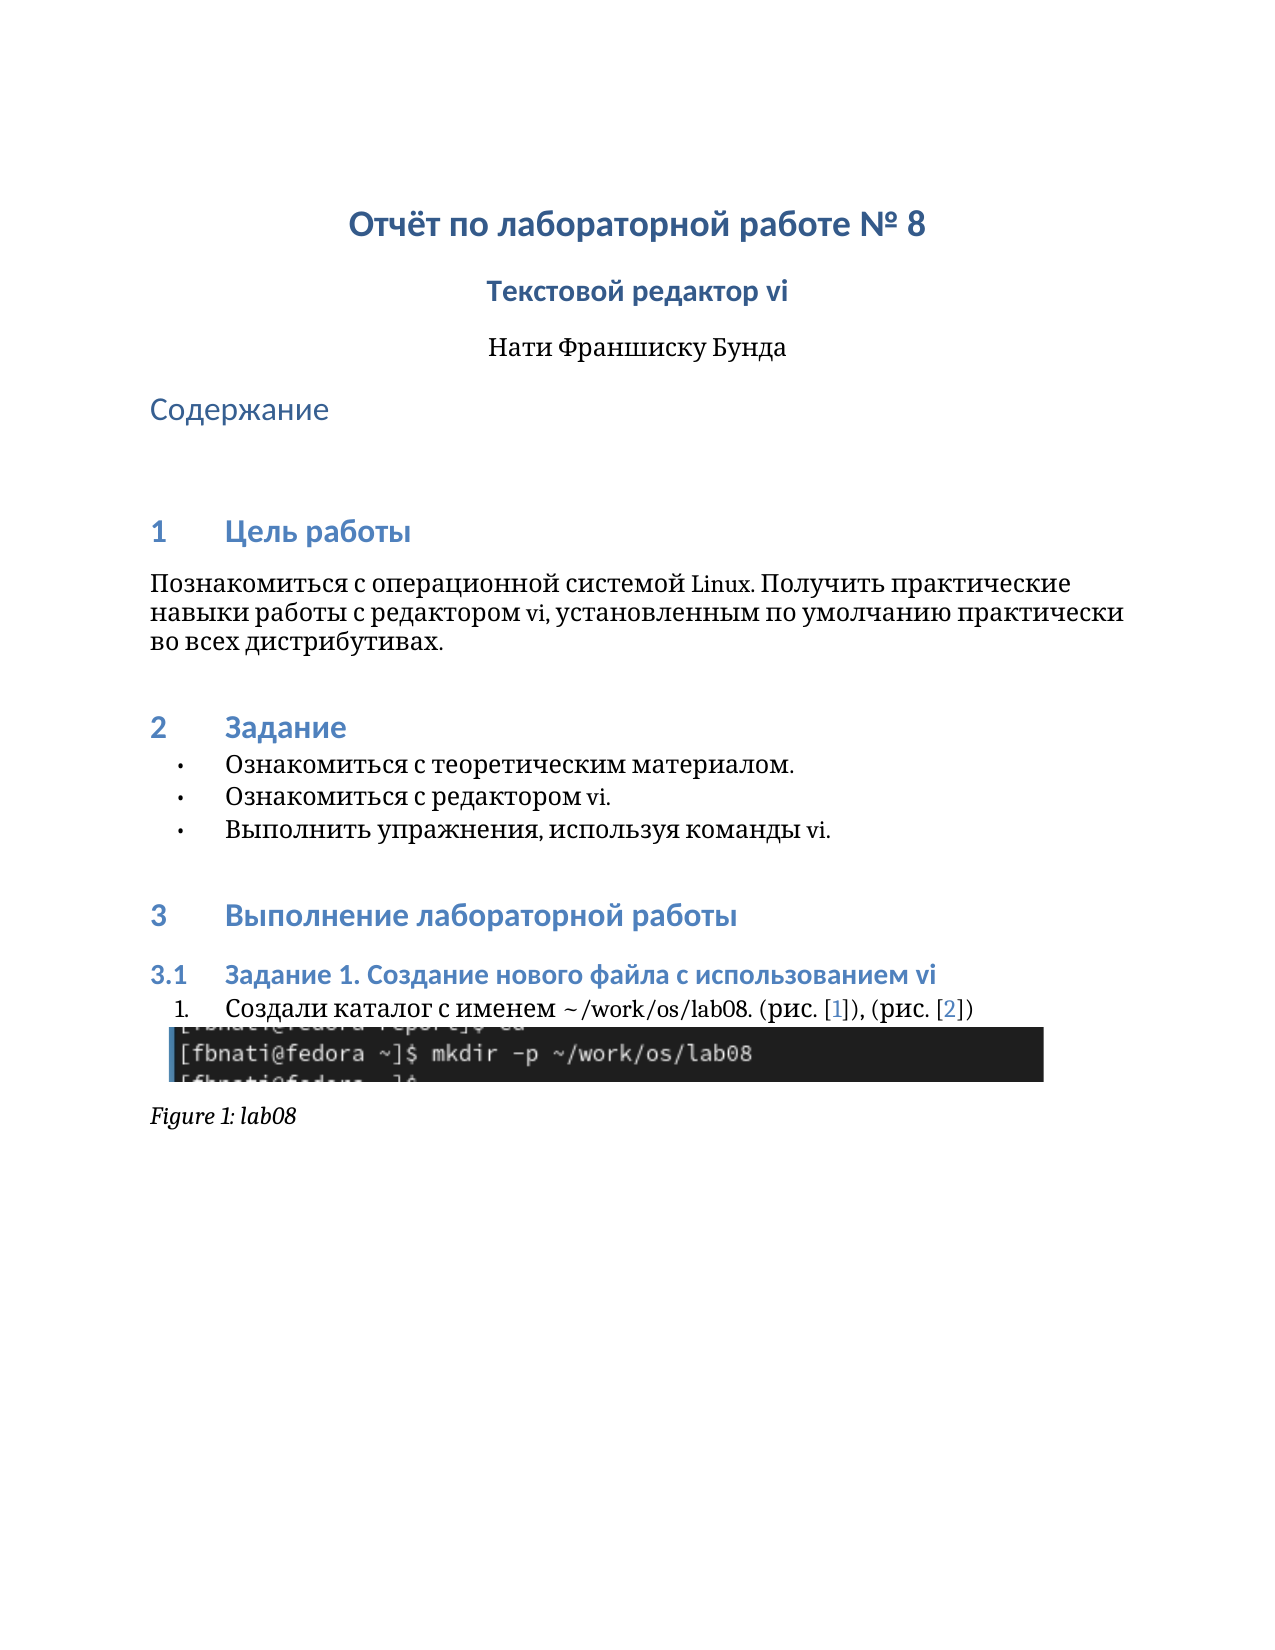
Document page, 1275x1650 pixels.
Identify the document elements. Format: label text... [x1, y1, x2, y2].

picture [168, 1027, 1044, 1082]
subtitle 3 Выполнение лабораторной работы [150, 894, 1125, 935]
subtitle 3.1 Задание 1. Создание нового файла с использованием vi [150, 956, 1125, 992]
list Ознакомиться с теоретическим материалом. [175, 751, 1125, 779]
text Figure 1: lab08 [150, 1102, 1125, 1131]
title Отчёт по лабораторной работе № 8 [150, 200, 1125, 246]
list Выполнить упражнения, используя команды vi. [175, 816, 1125, 844]
text Нати Франшиску Бунда [150, 334, 1125, 363]
subtitle 1 Цель работы [150, 510, 1125, 551]
list Ознакомиться с редактором vi. [175, 783, 1125, 812]
list Создали каталог с именем ~/work/os/lab08. (рис. [1]), (рис. [2]) [175, 995, 1125, 1024]
subtitle Текстовой редактор vi [150, 271, 1125, 309]
text Познакомиться с операционной системой Linux. Получить практические навыки работы с редактором vi, установленным по умолчанию практически во всех дистрибутивах. [150, 570, 1125, 656]
subtitle 2 Задание [150, 706, 1125, 747]
